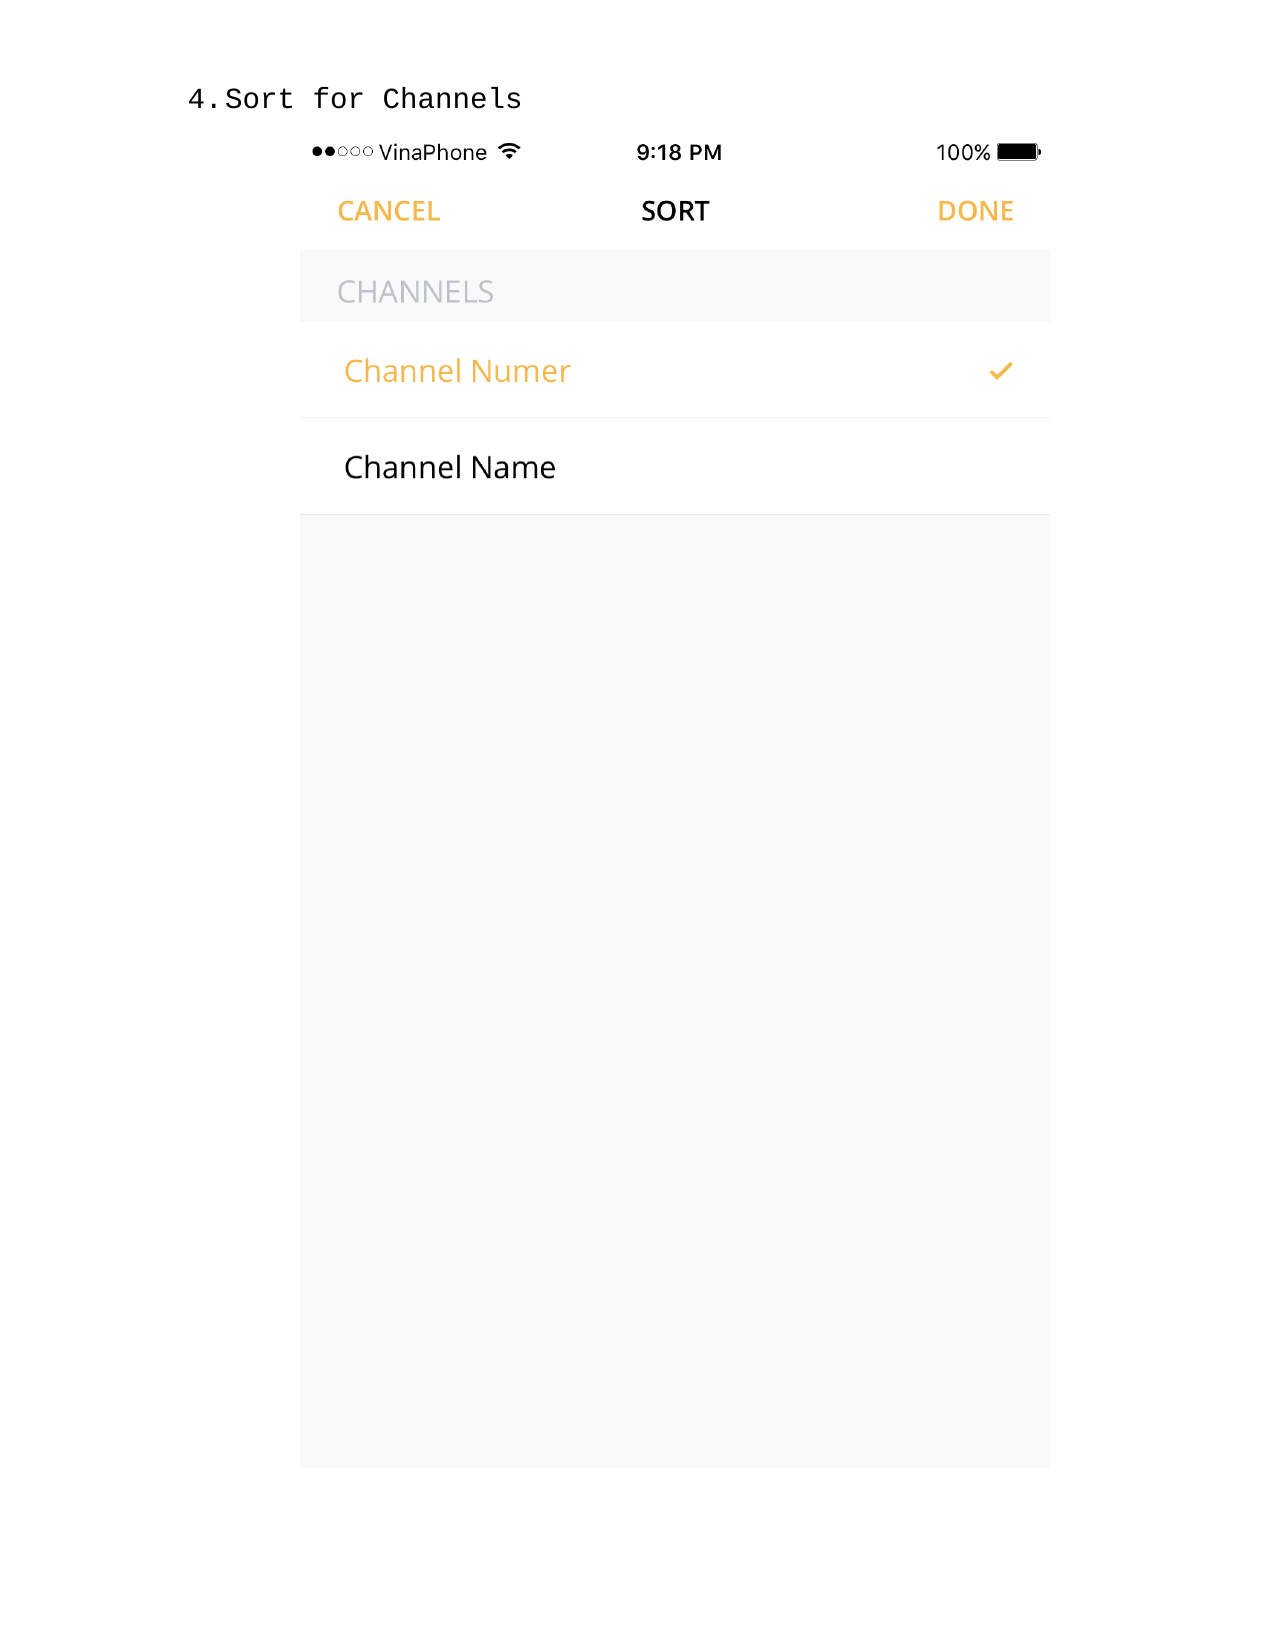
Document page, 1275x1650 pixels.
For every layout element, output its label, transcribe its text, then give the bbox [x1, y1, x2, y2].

list Sort for Channels [187, 84, 1125, 117]
picture [300, 133, 1050, 1468]
